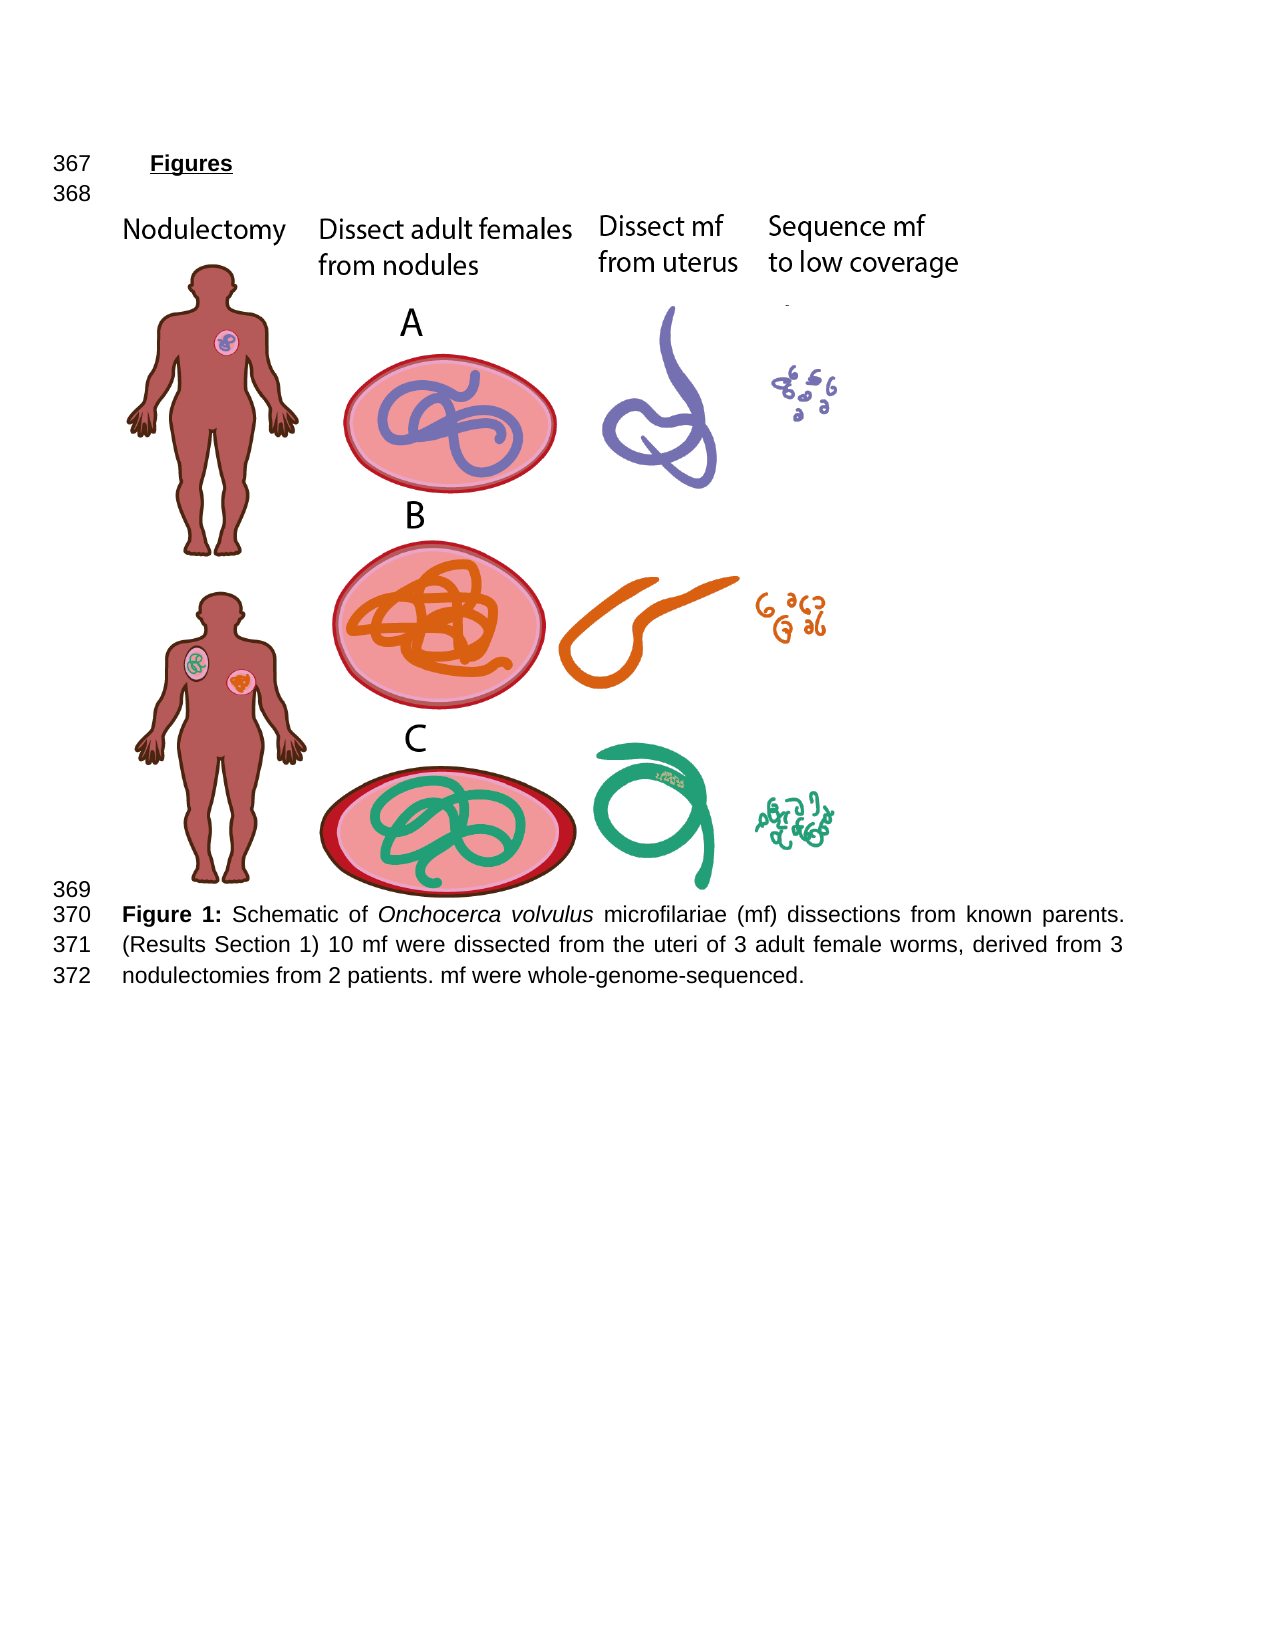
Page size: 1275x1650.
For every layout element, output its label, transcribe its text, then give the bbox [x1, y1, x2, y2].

picture [121, 210, 965, 898]
text Figure 1: Schematic of Onchocerca volvulus microfilariae (mf) dissections from known parents. (Results Section 1) 10 mf were dissected from the uteri of 3 adult female worms, derived from 3 nodulectomies from 2 patients. mf were whole-genome-sequenced. [122, 901, 1125, 988]
text Figures [150, 150, 1125, 176]
